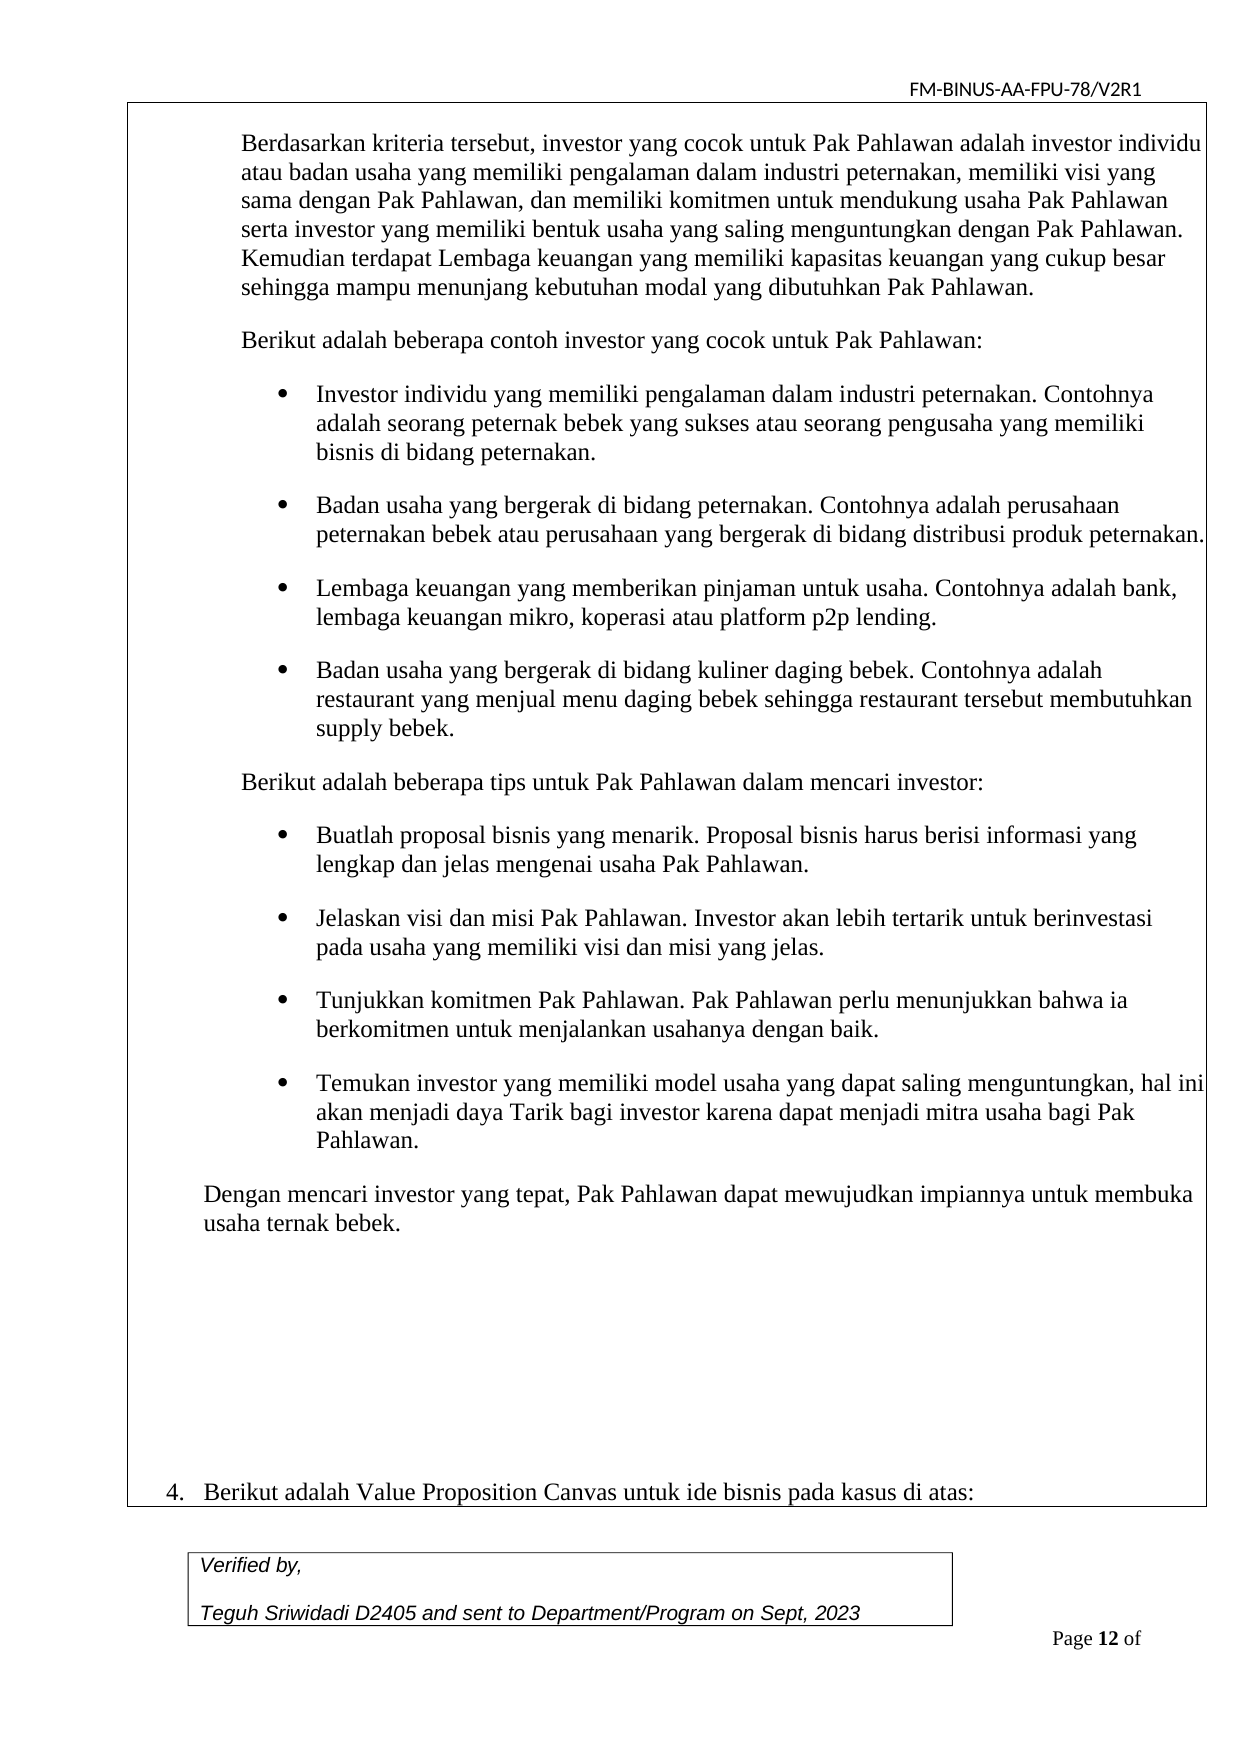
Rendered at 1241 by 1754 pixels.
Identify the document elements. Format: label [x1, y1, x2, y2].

table_cell [128, 103, 1206, 1506]
